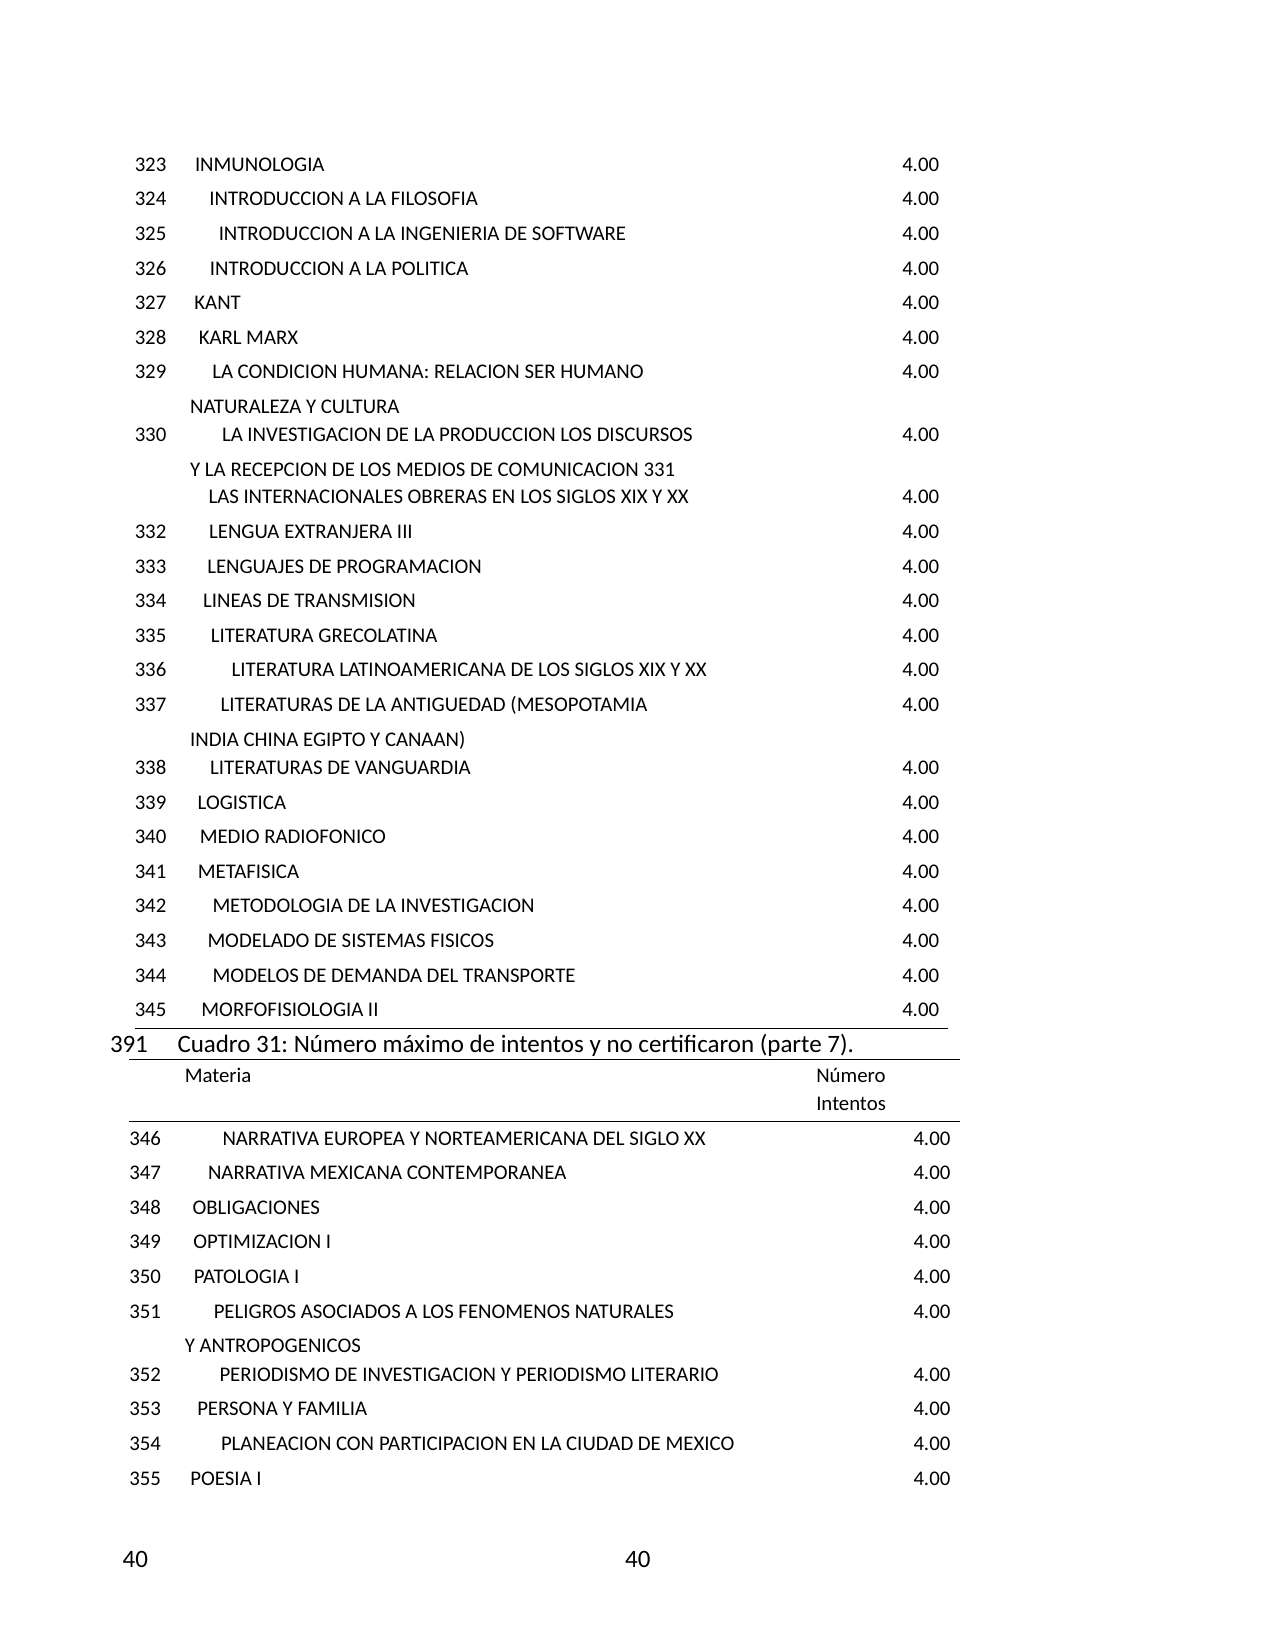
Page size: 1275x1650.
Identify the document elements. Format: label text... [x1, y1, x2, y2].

table_cell 4.00 [816, 1461, 959, 1496]
table_cell 325 INTRODUCCION A LA INGENIERIA DE SOFTWARE [135, 217, 805, 251]
table_cell 324 INTRODUCCION A LA FILOSOFIA [135, 182, 805, 217]
table_cell 4.00 [805, 321, 948, 355]
table_cell 335 LITERATURA GRECOLATINA [135, 619, 805, 653]
table_cell 4.00 [805, 993, 948, 1027]
table_cell 4.00 [816, 1122, 959, 1156]
table_cell 4.00 [805, 390, 948, 453]
table_cell 344 MODELOS DE DEMANDA DEL TRANSPORTE [135, 958, 805, 993]
table_header Número Intentos [816, 1060, 959, 1121]
table_cell 343 MODELADO DE SISTEMAS FISICOS [135, 924, 805, 958]
table_cell 336 LITERATURA LATINOAMERICANA DE LOS SIGLOS XIX Y XX [135, 653, 805, 688]
table_cell 323 INMUNOLOGIA [135, 148, 805, 182]
table_cell 4.00 [805, 619, 948, 653]
table_cell 4.00 [805, 785, 948, 820]
table_cell 4.00 [805, 251, 948, 286]
table_cell 4.00 [816, 1260, 959, 1294]
table_cell 342 METODOLOGIA DE LA INVESTIGACION [135, 889, 805, 924]
table_cell 4.00 [816, 1427, 959, 1461]
table_cell 4.00 [805, 286, 948, 321]
table_cell 4.00 [816, 1329, 959, 1392]
table_header Materia [129, 1060, 816, 1121]
table_cell 326 INTRODUCCION A LA POLITICA [135, 251, 805, 286]
table_cell 333 LENGUAJES DE PROGRAMACION [135, 549, 805, 584]
table_cell 353 PERSONA Y FAMILIA [129, 1392, 816, 1427]
table_cell 340 MEDIO RADIOFONICO [135, 820, 805, 854]
table_cell 339 LOGISTICA [135, 785, 805, 820]
table_cell 4.00 [805, 653, 948, 688]
table_cell 349 OPTIMIZACION I [129, 1225, 816, 1260]
table_cell NATURALEZA Y CULTURA 330 LA INVESTIGACION DE LA PRODUCCION LOS DISCURSOS [135, 390, 805, 453]
table_cell 350 PATOLOGIA I [129, 1260, 816, 1294]
table_cell 4.00 [805, 958, 948, 993]
table_cell 4.00 [805, 355, 948, 390]
text Cuadro 31: Número máximo de intentos y no certificaron (parte 7). [177, 1028, 1098, 1058]
table_cell 4.00 [805, 688, 948, 722]
table_cell 4.00 [805, 549, 948, 584]
table_cell 345 MORFOFISIOLOGIA II [135, 993, 805, 1027]
table_cell 328 KARL MARX [135, 321, 805, 355]
table_cell 4.00 [805, 217, 948, 251]
table_cell 4.00 [805, 453, 948, 515]
table_cell 4.00 [816, 1156, 959, 1191]
table_cell 327 KANT [135, 286, 805, 321]
table_cell 4.00 [816, 1191, 959, 1225]
table_cell 4.00 [805, 820, 948, 854]
table_cell 329 LA CONDICION HUMANA: RELACION SER HUMANO [135, 355, 805, 390]
table_cell 4.00 [805, 924, 948, 958]
table_cell 337 LITERATURAS DE LA ANTIGUEDAD (MESOPOTAMIA [135, 688, 805, 722]
table_cell Y ANTROPOGENICOS 352 PERIODISMO DE INVESTIGACION Y PERIODISMO LITERARIO [129, 1329, 816, 1392]
table_cell 4.00 [816, 1225, 959, 1260]
table_cell 348 OBLIGACIONES [129, 1191, 816, 1225]
table_cell INDIA CHINA EGIPTO Y CANAAN) 338 LITERATURAS DE VANGUARDIA [135, 722, 805, 785]
table_cell 4.00 [805, 182, 948, 217]
table_cell 4.00 [805, 889, 948, 924]
table_cell 4.00 [816, 1295, 959, 1329]
table_cell 4.00 [805, 584, 948, 618]
table_cell 332 LENGUA EXTRANJERA III [135, 515, 805, 549]
table_cell Y LA RECEPCION DE LOS MEDIOS DE COMUNICACION 331 LAS INTERNACIONALES OBRERAS EN LOS SIGLOS XIX Y XX [135, 453, 805, 515]
table_cell 4.00 [805, 515, 948, 549]
table_cell 355 POESIA I [129, 1461, 816, 1496]
table_cell 4.00 [805, 722, 948, 785]
table_cell 4.00 [805, 855, 948, 889]
table_cell 351 PELIGROS ASOCIADOS A LOS FENOMENOS NATURALES [129, 1295, 816, 1329]
table_cell 4.00 [805, 148, 948, 182]
table_cell 4.00 [816, 1392, 959, 1427]
table_cell 347 NARRATIVA MEXICANA CONTEMPORANEA [129, 1156, 816, 1191]
table_cell 354 PLANEACION CON PARTICIPACION EN LA CIUDAD DE MEXICO [129, 1427, 816, 1461]
table_cell 334 LINEAS DE TRANSMISION [135, 584, 805, 618]
table_cell 341 METAFISICA [135, 855, 805, 889]
table_cell 346 NARRATIVA EUROPEA Y NORTEAMERICANA DEL SIGLO XX [129, 1122, 816, 1156]
